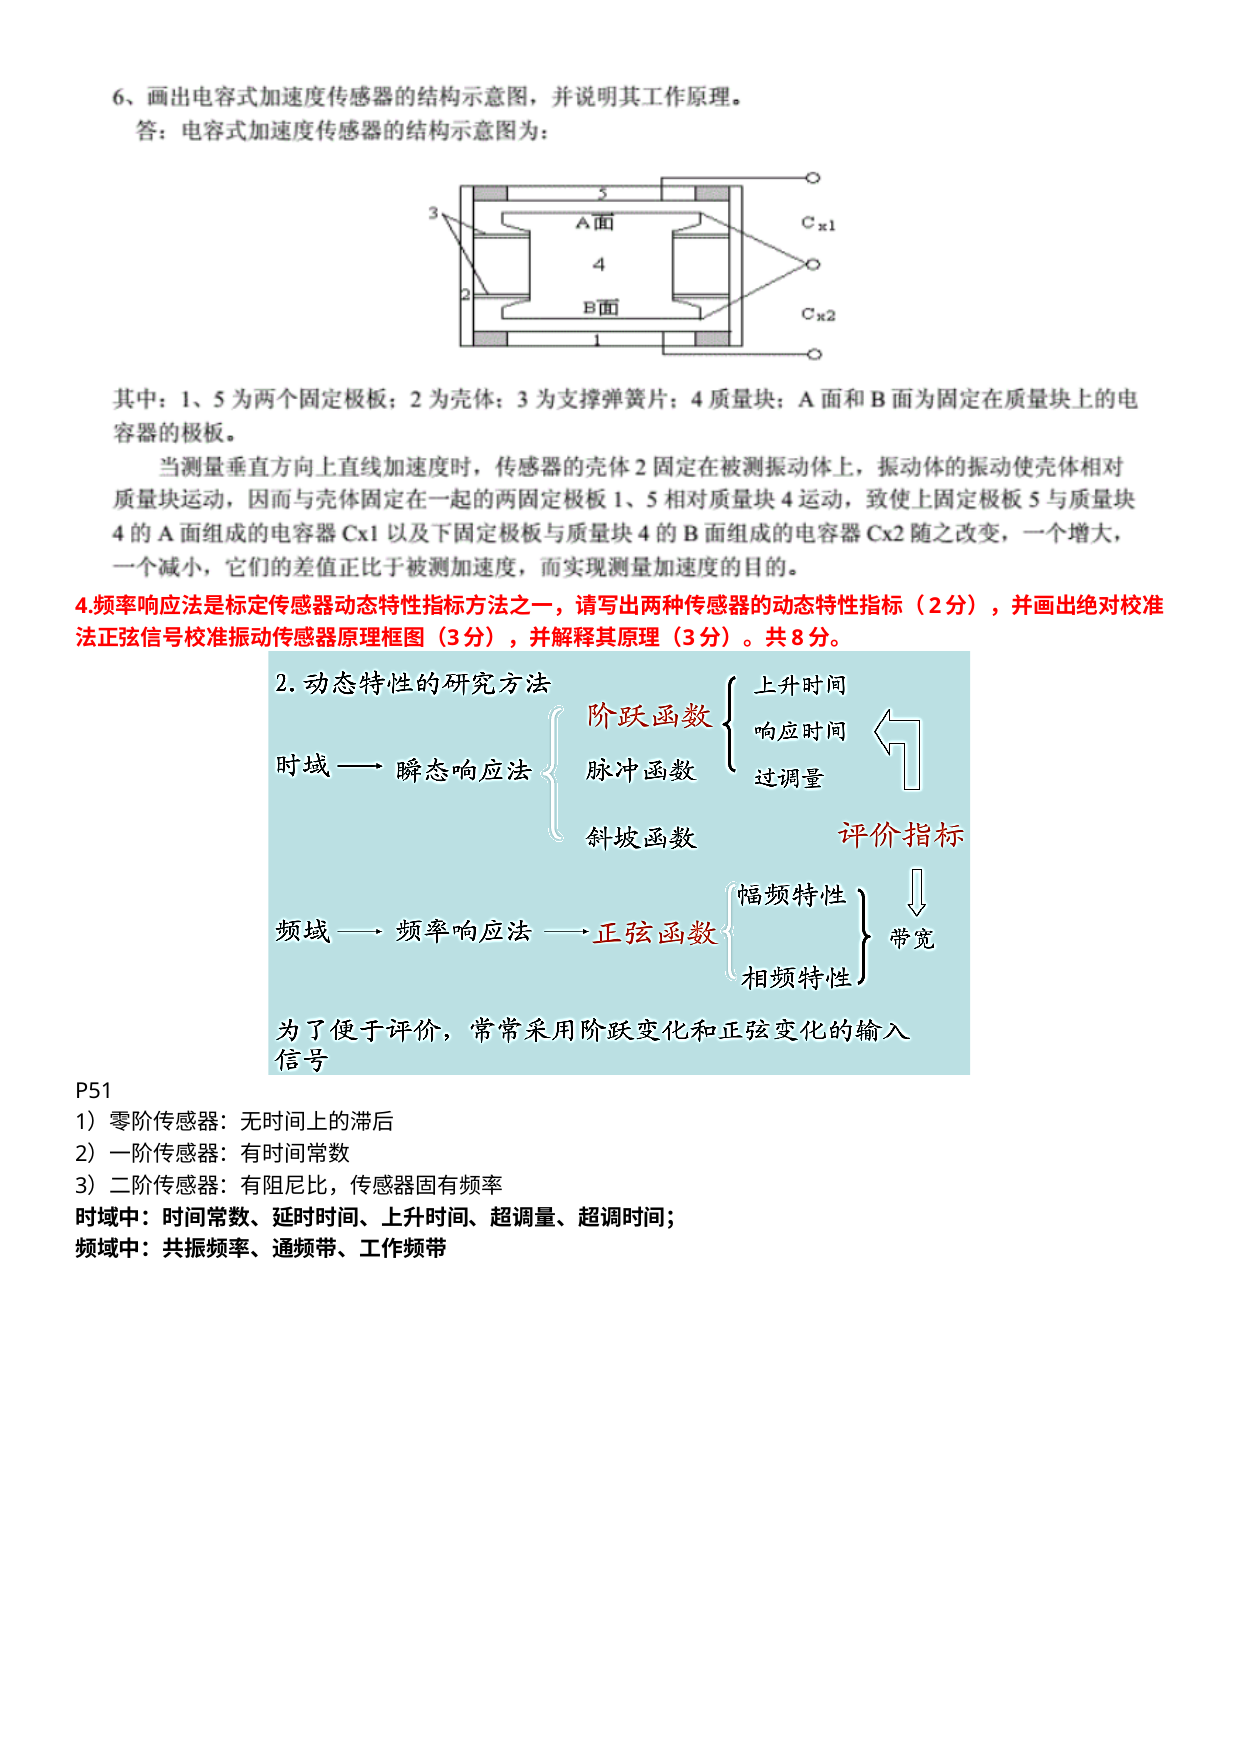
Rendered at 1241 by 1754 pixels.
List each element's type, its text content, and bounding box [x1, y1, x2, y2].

text 频域中：共振频率、通频带、工作频带 [75, 1231, 1165, 1263]
text 3）二阶传感器：有阻尼比，传感器固有频率 [75, 1168, 1165, 1200]
picture [268, 651, 971, 1075]
text 时域中：时间常数、延时时间、上升时间、超调量、超调时间； [75, 1200, 1165, 1231]
picture [75, 80, 1180, 589]
text 4.频率响应法是标定传感器动态特性指标方法之一，请写出两种传感器的动态特性指标（2分），并画出绝对校准法正弦信号校准振动传感器原理框图（3分），并解释其原理（3分）。共8分。 [75, 589, 1165, 652]
text 1）零阶传感器：无时间上的滞后 [75, 1104, 1165, 1136]
text P51 [75, 1074, 1165, 1104]
text 2）一阶传感器：有时间常数 [75, 1136, 1165, 1168]
